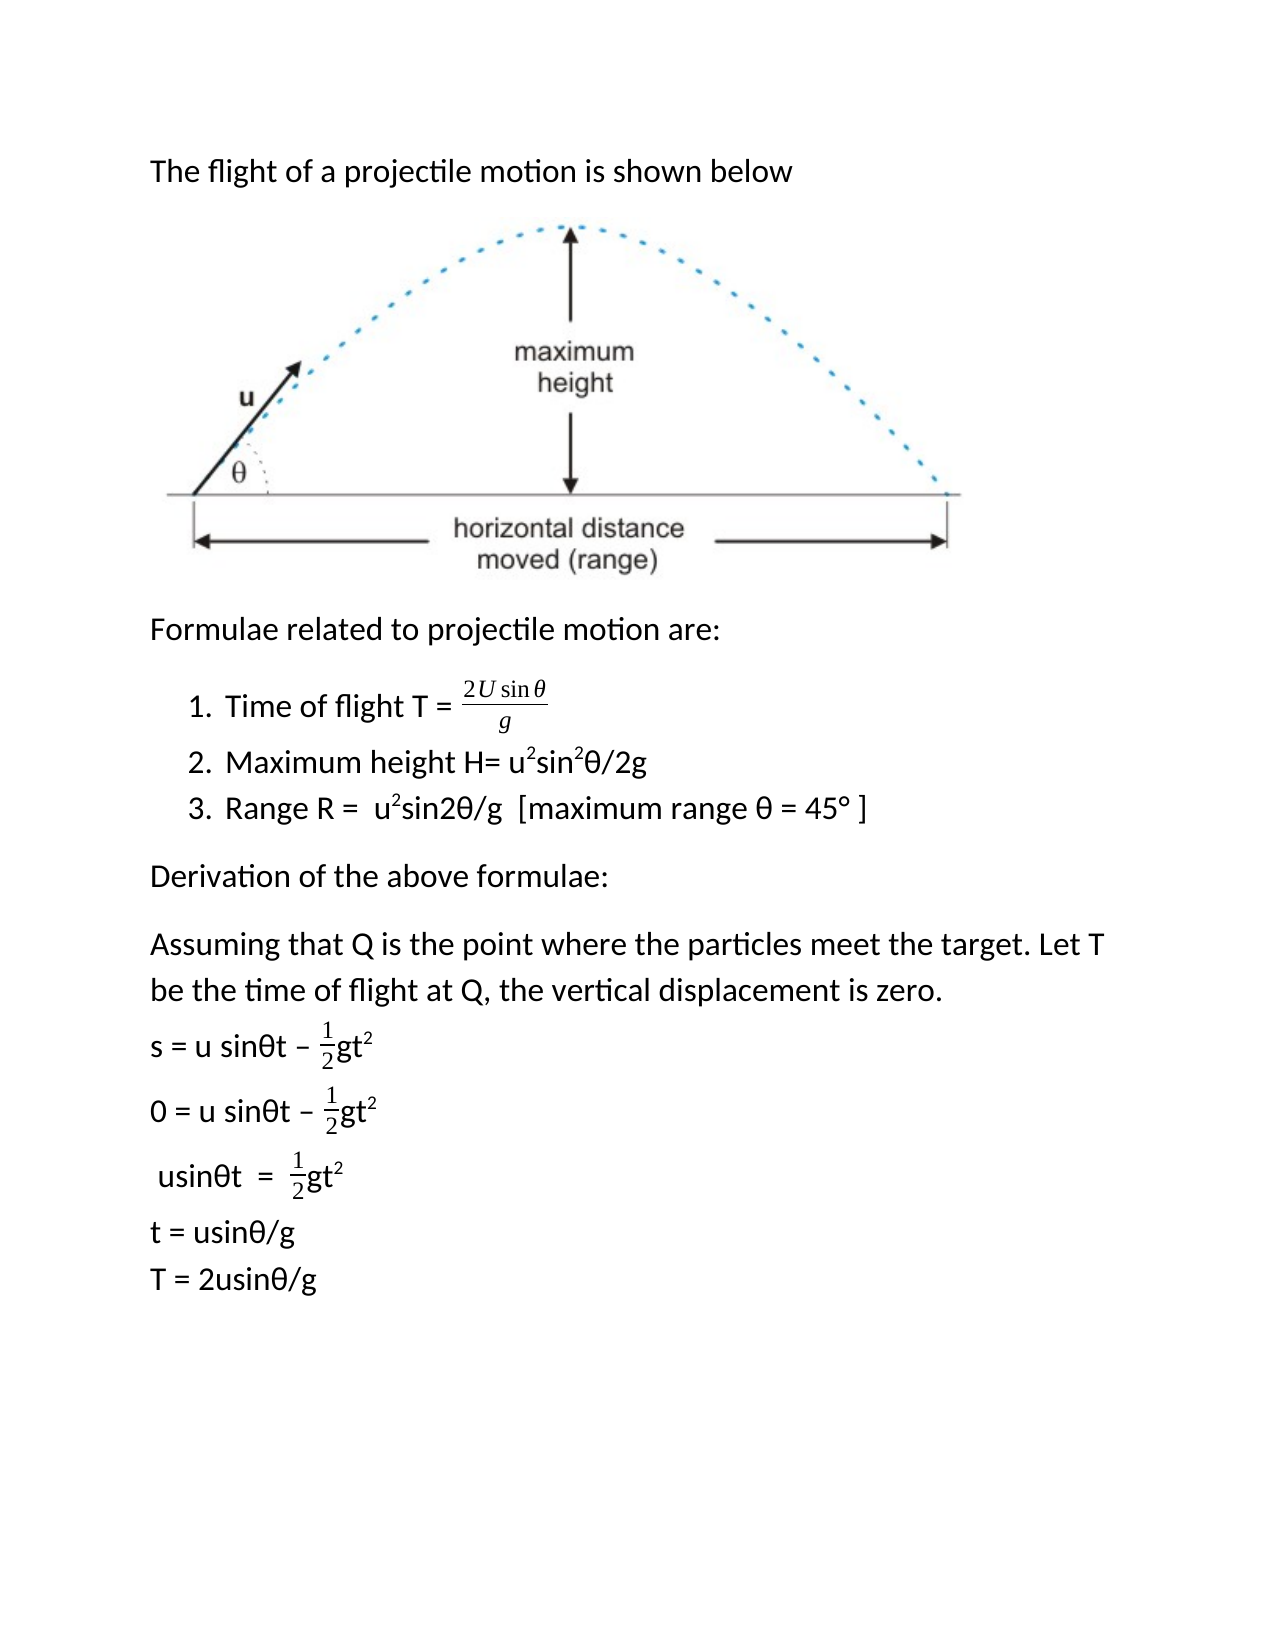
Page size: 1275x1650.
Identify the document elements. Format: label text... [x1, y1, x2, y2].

picture [150, 217, 984, 583]
text Derivation of the above formulae: [150, 855, 1125, 896]
list Time of flight T = [187, 676, 1125, 734]
list Range R = u2sin2θ/g [maximum range θ = 45° ] [187, 787, 1125, 828]
text Assuming that Q is the point where the particles meet the target. Let T be the time of flight at Q, the vertical displacement is zero. s = u sinθt – gt2 0 = u sinθt – gt2 usinθt = gt2 t = usinθ/g T = 2usinθ/g [150, 923, 1125, 1299]
list Maximum height H= u2sin2θ/2g [187, 741, 1125, 781]
text Formulae related to projectile motion are: [150, 608, 1125, 649]
text The flight of a projectile motion is shown below [150, 150, 1125, 191]
